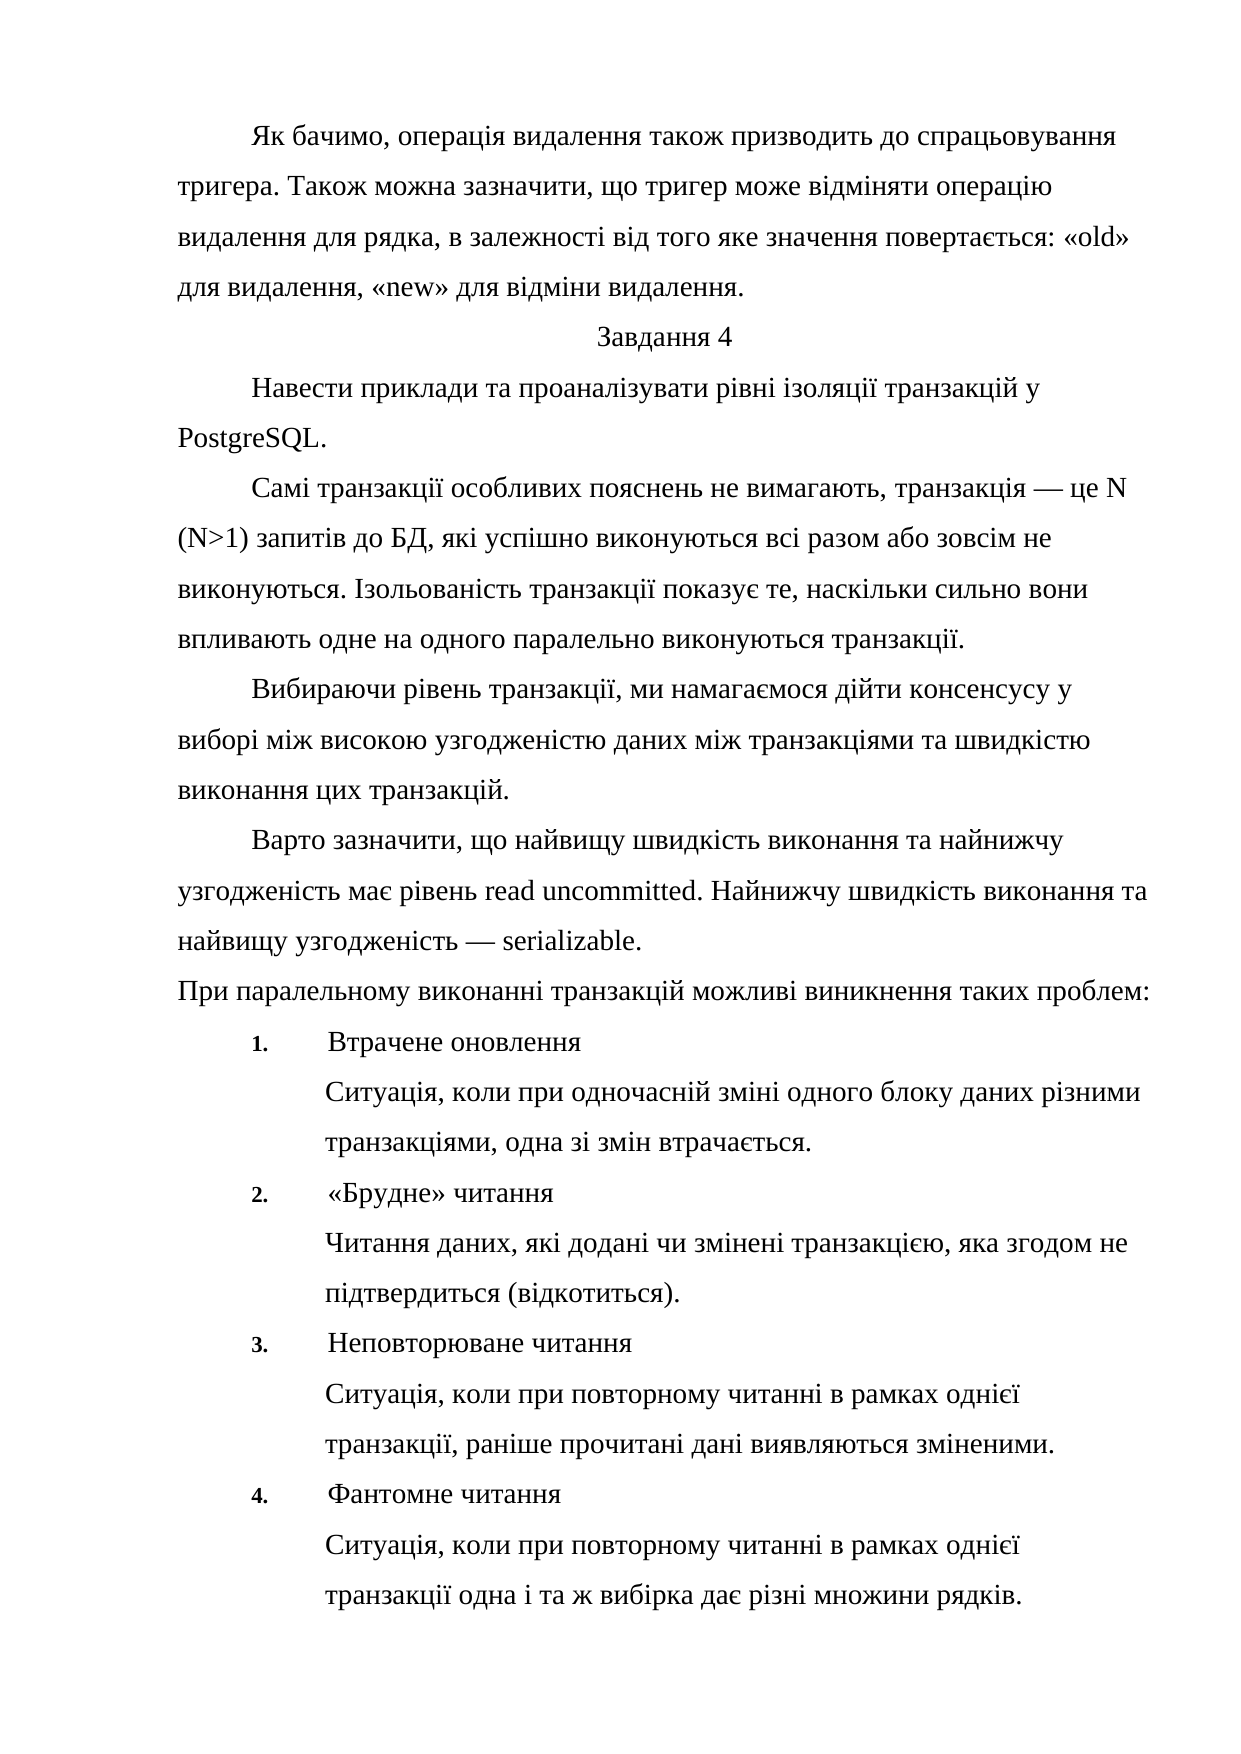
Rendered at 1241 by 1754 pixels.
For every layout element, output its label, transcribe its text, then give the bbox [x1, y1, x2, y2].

text Самі транзакції особливих пояснень не вимагають, транзакція — це N (N>1) запитів до БД, які успішно виконуються всі разом або зовсім не виконуються. Ізольованість транзакції показує те, наскільки сильно вони впливають одне на одного паралельно виконуються транзакції. [177, 470, 1152, 655]
text Варто зазначити, що найвищу швидкість виконання та найнижчу узгодженість має рівень read uncommitted. Найнижчу швидкість виконання та найвищу узгодженість — serializable. [177, 822, 1152, 957]
list «Брудне» читання [251, 1175, 1152, 1208]
text Як бачимо, операція видалення також призводить до спрацьовування тригера. Також можна зазначити, що тригер може відміняти операцію видалення для рядка, в залежності від того яке значення повертається: «old» для видалення, «new» для відміни видалення. [177, 118, 1152, 303]
text Завдання 4 [177, 319, 1152, 353]
text Ситуація, коли при повторному читанні в рамках однієї транзакції, раніше прочитані дані виявляються зміненими. [325, 1376, 1152, 1460]
list Фантомне читання [251, 1477, 1152, 1510]
text Вибираючи рівень транзакції, ми намагаємося дійти консенсусу у виборі між високою узгодженістю даних між транзакціями та швидкістю виконання цих транзакцій. [177, 672, 1152, 806]
text Ситуація, коли при повторному читанні в рамках однієї транзакції одна і та ж вибірка дає різні множини рядків. [325, 1527, 1152, 1611]
text Читання даних, які додані чи змінені транзакцією, яка згодом не підтвердиться (відкотиться). [325, 1225, 1152, 1309]
text Ситуація, коли при одночасній зміні одного блоку даних різними транзакціями, одна зі змін втрачається. [325, 1074, 1152, 1158]
text При паралельному виконанні транзакцій можливі виникнення таких проблем: [177, 973, 1152, 1007]
list Втрачене оновлення [177, 1024, 1152, 1057]
text Навести приклади та проаналізувати рівні ізоляції транзакцій у PostgreSQL. [177, 370, 1152, 453]
list Неповторюване читання [251, 1326, 1152, 1359]
